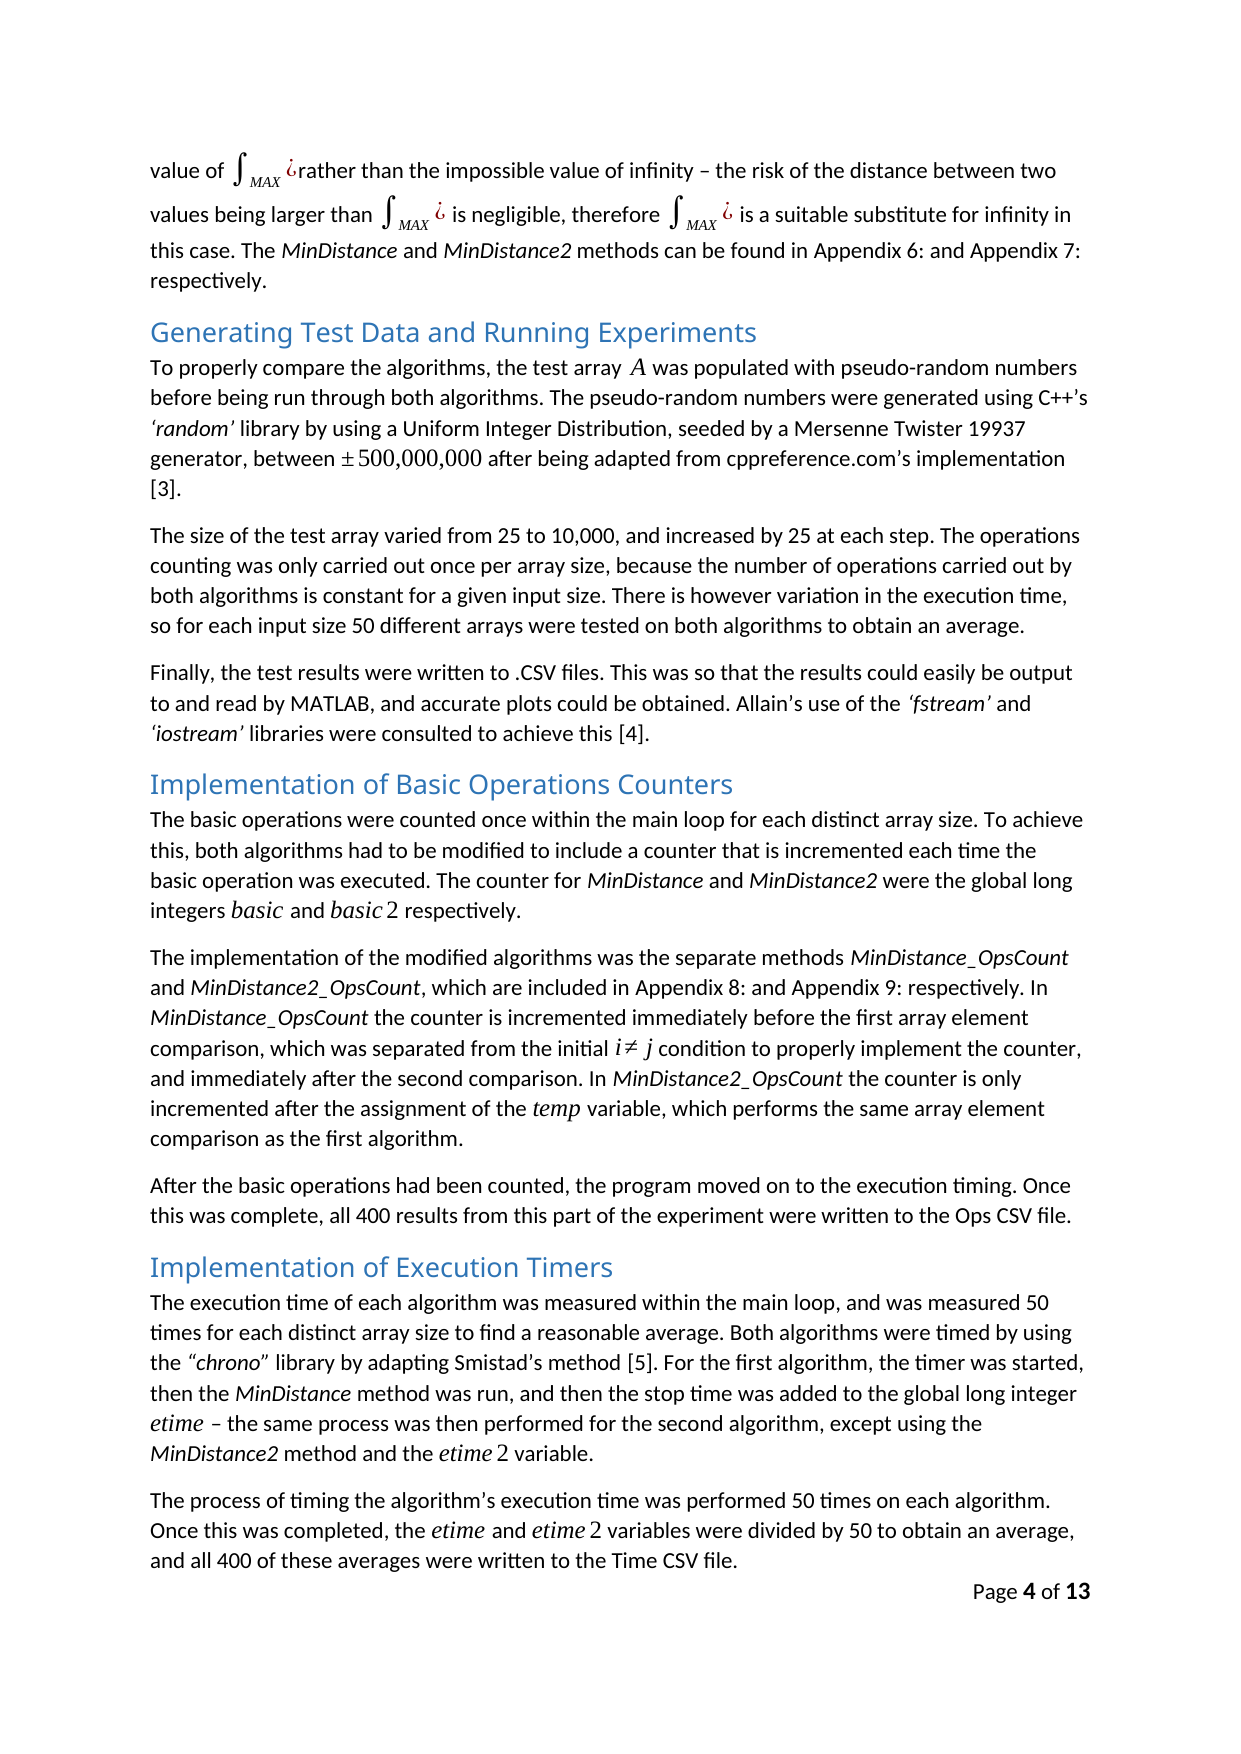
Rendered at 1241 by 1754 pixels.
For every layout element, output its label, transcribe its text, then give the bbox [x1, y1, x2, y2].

text After the basic operations had been counted, the program moved on to the execution timing. Once this was complete, all 400 results from this part of the experiment were written to the Ops CSV file. [150, 1171, 1090, 1229]
text The implementation of the modified algorithms was the separate methods MinDistance_OpsCount and MinDistance2_OpsCount, which are included in Appendix 8 and Appendix 9 respectively. In MinDistance_OpsCount the counter is incremented immediately before the first array element comparison, which was separated from the initial condition to properly implement the counter, and immediately after the second comparison. In MinDistance2_OpsCount the counter is only incremented after the assignment of the variable, which performs the same array element comparison as the first algorithm. [150, 943, 1090, 1152]
subtitle Generating Test Data and Running Experiments [150, 313, 1090, 350]
text The size of the test array varied from 25 to 10,000, and increased by 25 at each step. The operations counting was only carried out once per array size, because the number of operations carried out by both algorithms is constant for a given input size. There is however variation in the execution time, so for each input size 50 different arrays were tested on both algorithms to obtain an average. [150, 521, 1090, 640]
subtitle Implementation of Basic Operations Counters [150, 766, 1090, 803]
text Finally, the test results were written to .CSV files. This was so that the results could easily be output to and read by MATLAB, and accurate plots could be obtained. Allain’s use of the ‘fstream’ and ‘iostream’ libraries were consulted to achieve this . [150, 658, 1090, 747]
text The execution time of each algorithm was measured within the main loop, and was measured 50 times for each distinct array size to find a reasonable average. Both algorithms were timed by using the “chrono” library by adapting Smistad’s method . For the first algorithm, the timer was started, then the MinDistance method was run, and then the stop time was added to the global long integer – the same process was then performed for the second algorithm, except using the MinDistance2 method and the variable. [150, 1288, 1090, 1467]
text The process of timing the algorithm’s execution time was performed 50 times on each algorithm. Once this was completed, the and variables were divided by 50 to obtain an average, and all 400 of these averages were written to the Time CSV file. [150, 1486, 1090, 1574]
text The basic operations were counted once within the main loop for each distinct array size. To achieve this, both algorithms had to be modified to include a counter that is incremented each time the basic operation was executed. The counter for MinDistance and MinDistance2 were the global long integers and respectively. [150, 806, 1090, 924]
subtitle Implementation of Execution Timers [150, 1248, 1090, 1285]
